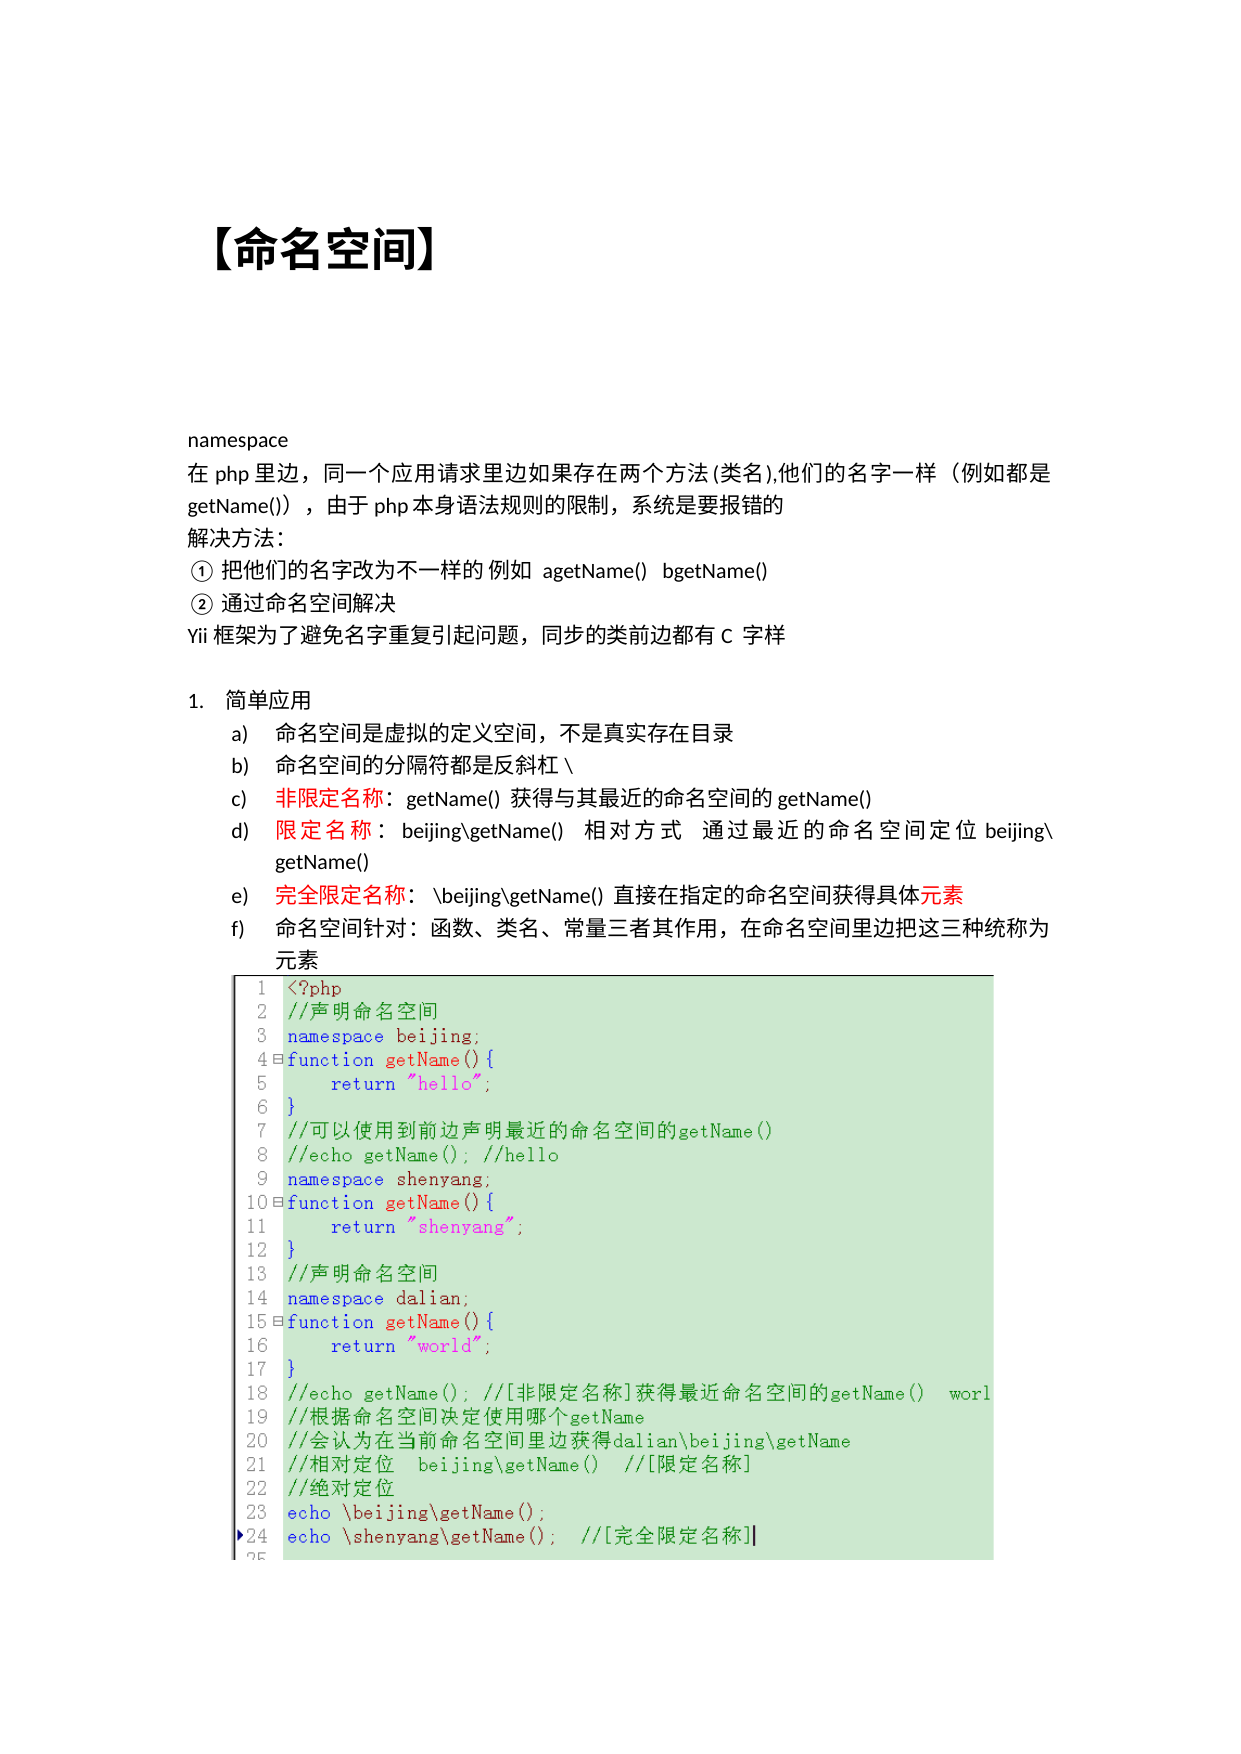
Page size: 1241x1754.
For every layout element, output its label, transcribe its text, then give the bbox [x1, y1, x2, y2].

text 在php里边，同一个应用请求里边如果存在两个方法(类名),他们的名字一样（例如都是getName()），由于php本身语法规则的限制，系统是要报错的 [187, 455, 1053, 520]
text ① 把他们的名字改为不一样的 例如 agetName() bgetName() [187, 553, 1053, 585]
list 限定名称：beijing\getName() 相对方式 通过最近的命名空间定位beijing\getName() [231, 813, 1053, 878]
text ② 通过命名空间解决 [187, 585, 1053, 618]
list 简单应用 [187, 683, 1053, 715]
subtitle 【命名空间】 [187, 197, 1053, 295]
picture [231, 975, 994, 1560]
list 非限定名称：getName() 获得与其最近的命名空间的getName() [231, 780, 1053, 813]
text Yii 框架为了避免名字重复引起问题，同步的类前边都有 C 字样 [187, 618, 1053, 650]
text namespace [187, 423, 1053, 455]
list 命名空间针对：函数、类名、常量三者其作用，在命名空间里边把这三种统称为元素 [231, 910, 1053, 975]
list 命名空间是虚拟的定义空间，不是真实存在目录 [231, 715, 1053, 748]
text 解决方法： [187, 520, 1053, 553]
list 完全限定名称： \beijing\getName() 直接在指定的命名空间获得具体元素 [231, 878, 1053, 910]
list 命名空间的分隔符都是反斜杠 \ [231, 748, 1053, 780]
